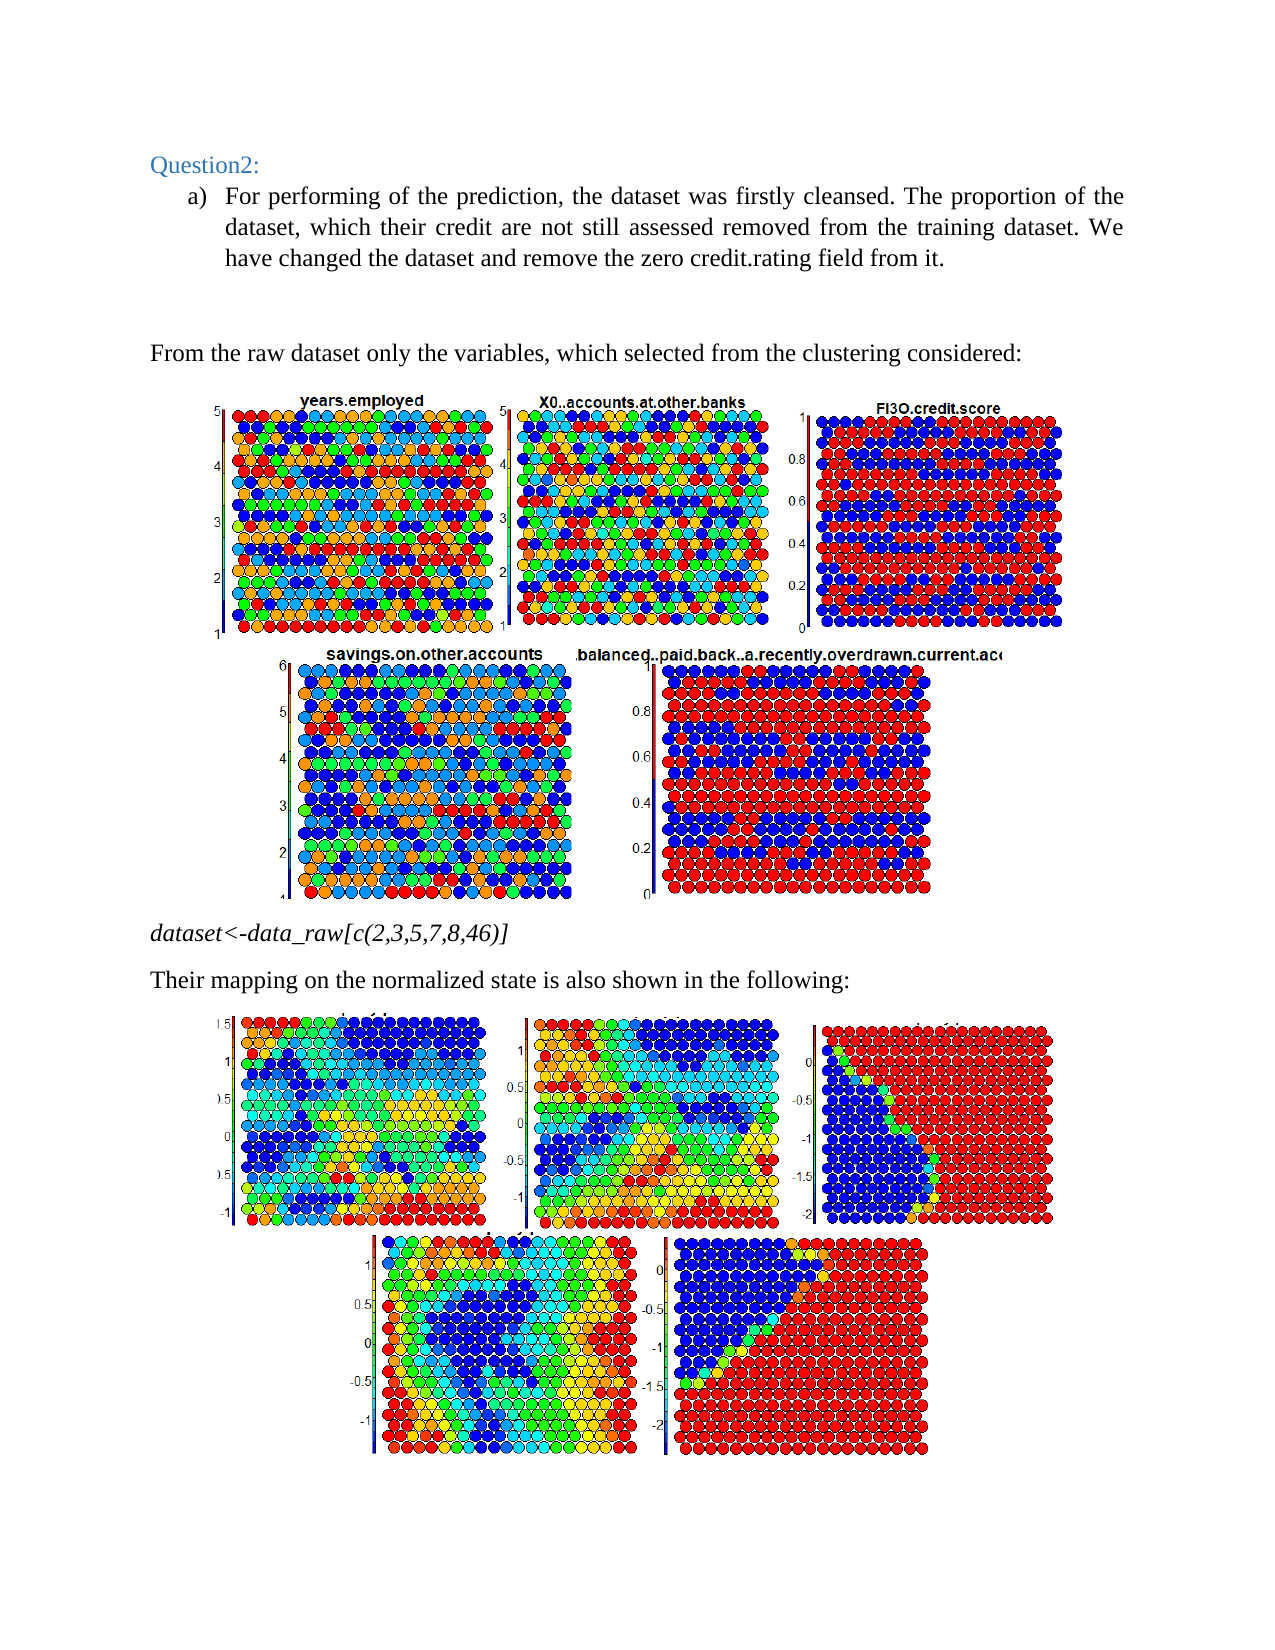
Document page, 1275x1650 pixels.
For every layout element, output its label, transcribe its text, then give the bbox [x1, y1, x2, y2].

text dataset<-data_raw[c(2,3,5,7,8,46)] [150, 918, 1125, 947]
picture [272, 640, 1003, 899]
list For performing of the prediction, the dataset was firstly cleansed. The proportion of the dataset, which their credit are not still assessed removed from the training dataset. We have changed the dataset and remove the zero credit.rating field from it. [187, 181, 1125, 272]
text From the raw dataset only the variables, which selected from the clustering considered: [150, 338, 1125, 367]
subtitle Question2: [150, 150, 1125, 179]
picture [345, 1232, 930, 1458]
picture [217, 1013, 1058, 1231]
picture [204, 386, 1071, 639]
text Their mapping on the normalized state is also shown in the following: [150, 966, 1125, 994]
